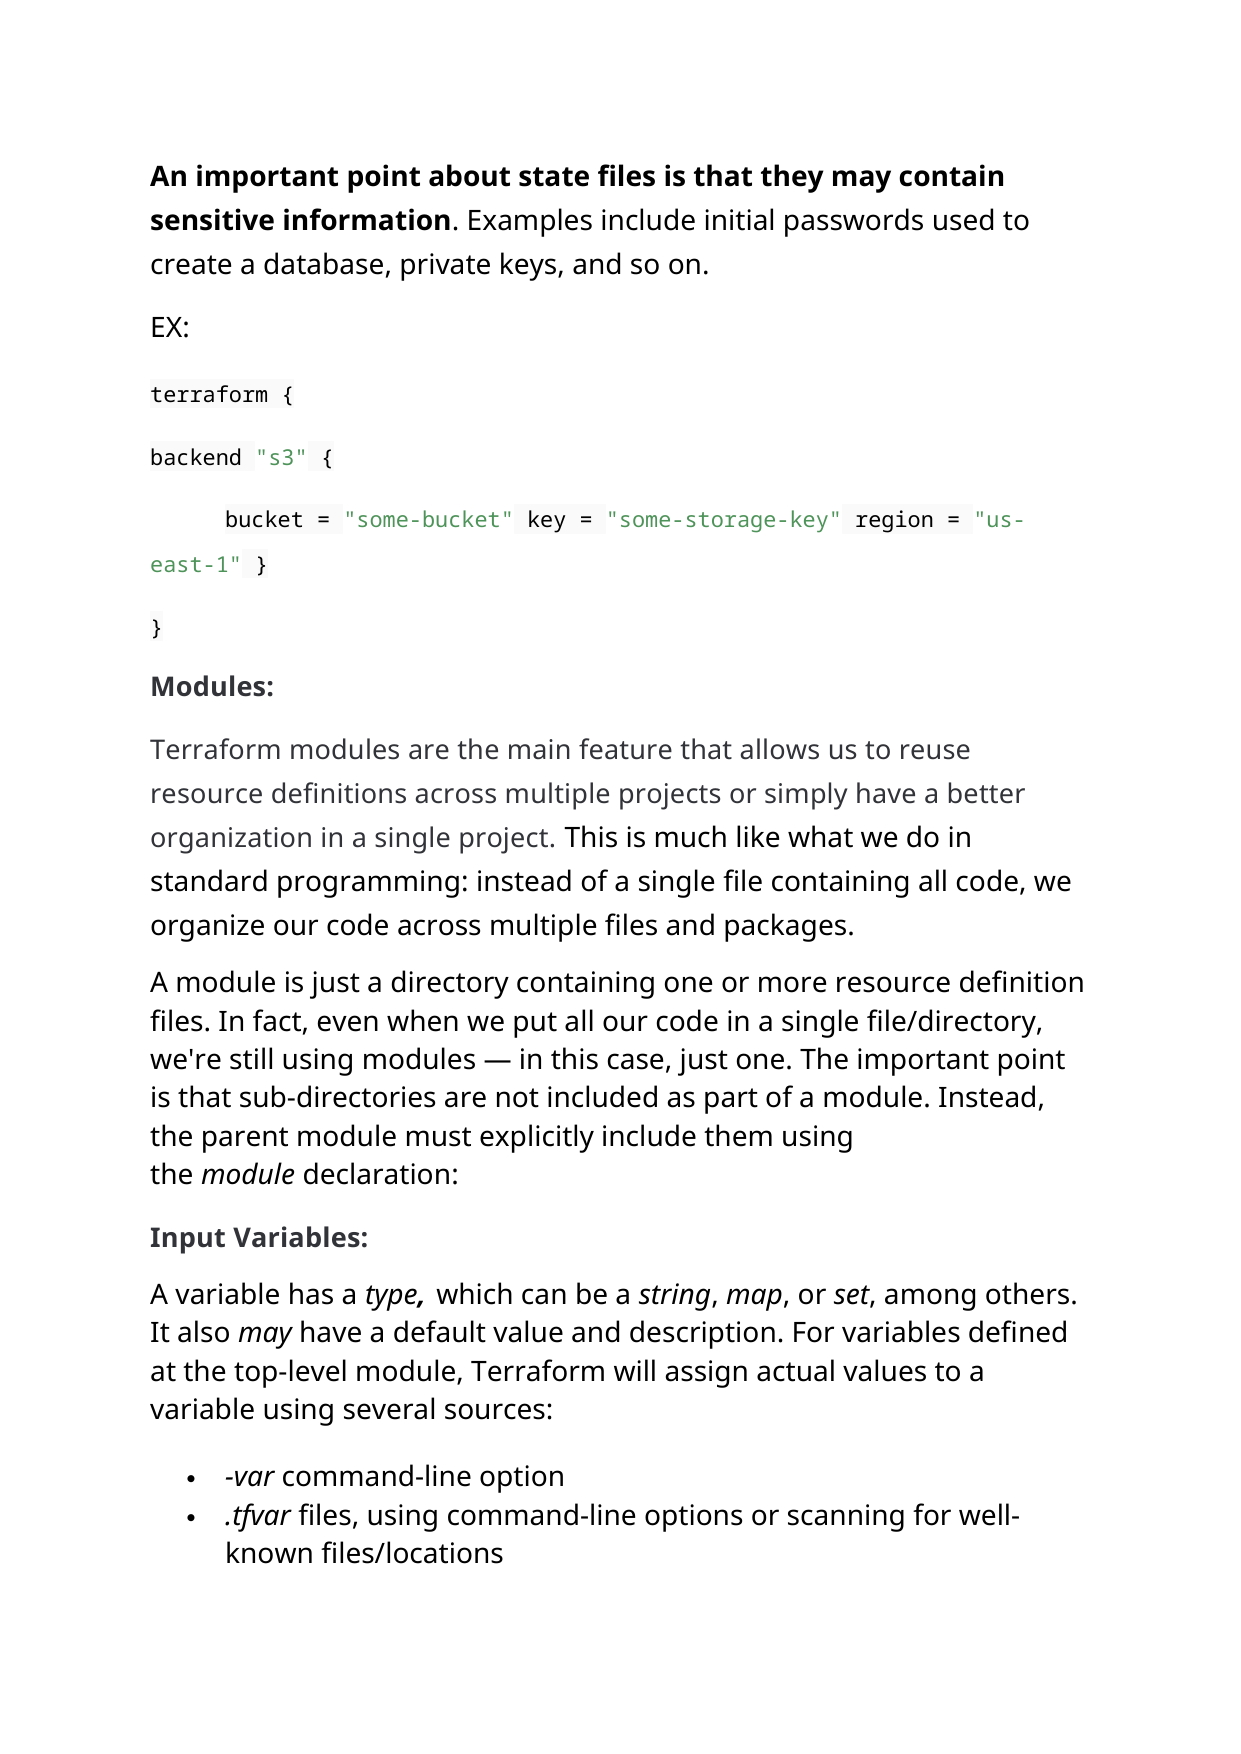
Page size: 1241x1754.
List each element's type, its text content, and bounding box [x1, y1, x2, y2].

text An important point about state files is that they may contain sensitive information. Examples include initial passwords used to create a database, private keys, and so on. [150, 150, 1090, 282]
list -var command-line option [187, 1457, 1090, 1495]
text EX: [150, 301, 1090, 345]
text Modules: [150, 660, 1090, 704]
text } [150, 597, 1090, 641]
text Input Variables: [150, 1211, 1090, 1255]
text bucket = "some-bucket" key = "some-storage-key" region = "us-east-1" } [150, 490, 1090, 578]
text backend "s3" { [150, 427, 1090, 471]
text A variable has a type, which can be a string, map, or set, among others. It also may have a default value and description. For variables defined at the top-level module, Terraform will assign actual values to a variable using several sources: [150, 1274, 1090, 1427]
list .tfvar files, using command-line options or scanning for well-known files/locations [187, 1495, 1090, 1572]
text terraform { [150, 364, 1090, 408]
text A module is just a directory containing one or more resource definition files. In fact, even when we put all our code in a single file/directory, we're still using modules — in this case, just one. The important point is that sub-directories are not included as part of a module. Instead, the parent module must explicitly include them using the module declaration: [150, 962, 1090, 1192]
text Terraform modules are the main feature that allows us to reuse resource definitions across multiple projects or simply have a better organization in a single project. This is much like what we do in standard programming: instead of a single file containing all code, we organize our code across multiple files and packages. [150, 723, 1090, 944]
